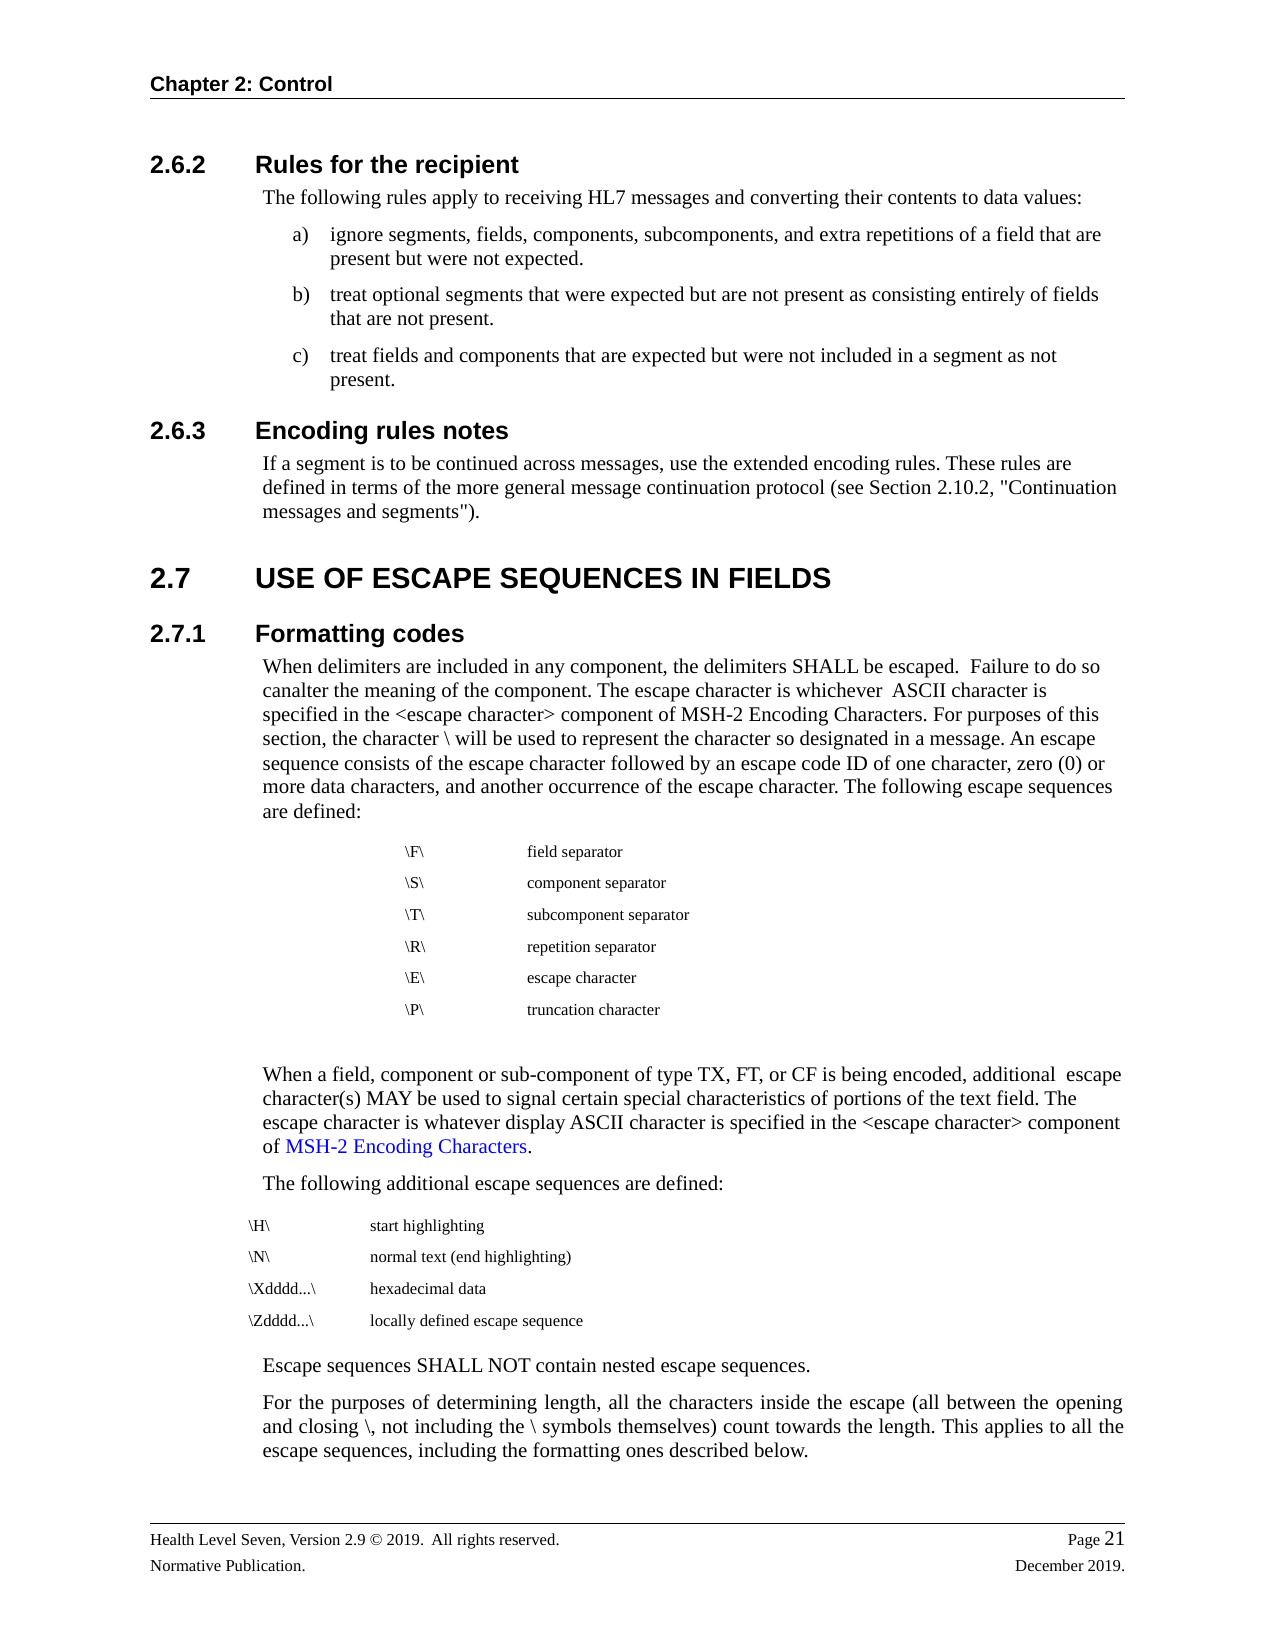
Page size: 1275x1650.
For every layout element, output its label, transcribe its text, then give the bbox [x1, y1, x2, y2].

table_cell \E\ [394, 962, 516, 993]
table_cell \Xdddd...\ [237, 1273, 359, 1304]
table_cell \Zdddd...\ [237, 1304, 359, 1336]
list ignore segments, fields, components, subcomponents, and extra repetitions of a field that are present but were not expected. [292, 222, 1125, 270]
table_header start highlighting [359, 1209, 837, 1241]
text Escape sequences SHALL NOT contain nested escape sequences. [262, 1353, 1125, 1377]
table_cell hexadecimal data [359, 1273, 837, 1304]
table_cell \P\ [394, 994, 516, 1025]
text The following rules apply to receiving HL7 messages and converting their contents to data values: [262, 185, 1125, 209]
table_cell \N\ [237, 1241, 359, 1273]
text When delimiters are included in any component, the delimiters SHALL be escaped. Failure to do so canalter the meaning of the component. The escape character is whichever ASCII character is specified in the <escape character> component of MSH-2 Encoding Characters. For purposes of this section, the character \ will be used to represent the character so designated in a message. An escape sequence consists of the escape character followed by an escape code ID of one character, zero (0) or more data characters, and another occurrence of the escape character. The following escape sequences are defined: [262, 654, 1125, 823]
table_cell \T\ [394, 899, 516, 930]
subtitle Formatting codes [150, 619, 1125, 648]
subtitle Encoding rules notes [150, 416, 1125, 445]
table_cell repetition separator [516, 930, 994, 962]
list treat fields and components that are expected but were not included in a segment as not present. [292, 343, 1125, 391]
subtitle Rules for the recipient [150, 150, 1125, 179]
text If a segment is to be continued across messages, use the extended encoding rules. These rules are defined in terms of the more general message continuation protocol (see Section 2.10.2, "Continuation messages and segments"). [262, 451, 1125, 523]
table_header field separator [516, 835, 994, 867]
subtitle Use of escape sequences in fields [150, 561, 1125, 594]
table_cell component separator [516, 867, 994, 898]
text The following additional escape sequences are defined: [262, 1170, 1125, 1194]
table_cell normal text (end highlighting) [359, 1241, 837, 1273]
table_cell \R\ [394, 930, 516, 962]
list treat optional segments that were expected but are not present as consisting entirely of fields that are not present. [292, 282, 1125, 330]
table_cell truncation character [516, 994, 994, 1025]
table_cell \S\ [394, 867, 516, 898]
table_header \F\ [394, 835, 516, 867]
table_header \H\ [237, 1209, 359, 1241]
text When a field, component or sub-component of type TX, FT, or CF is being encoded, additional escape character(s) MAY be used to signal certain special characteristics of portions of the text field. The escape character is whatever display ASCII character is specified in the <escape character> component of MSH-2 Encoding Characters. [262, 1062, 1125, 1158]
table_cell subcomponent separator [516, 899, 994, 930]
table_cell locally defined escape sequence [359, 1304, 837, 1336]
table_cell escape character [516, 962, 994, 993]
text For the purposes of determining length, all the characters inside the escape (all between the opening and closing \, not including the \ symbols themselves) count towards the length. This applies to all the escape sequences, including the formatting ones described below. [262, 1390, 1125, 1462]
